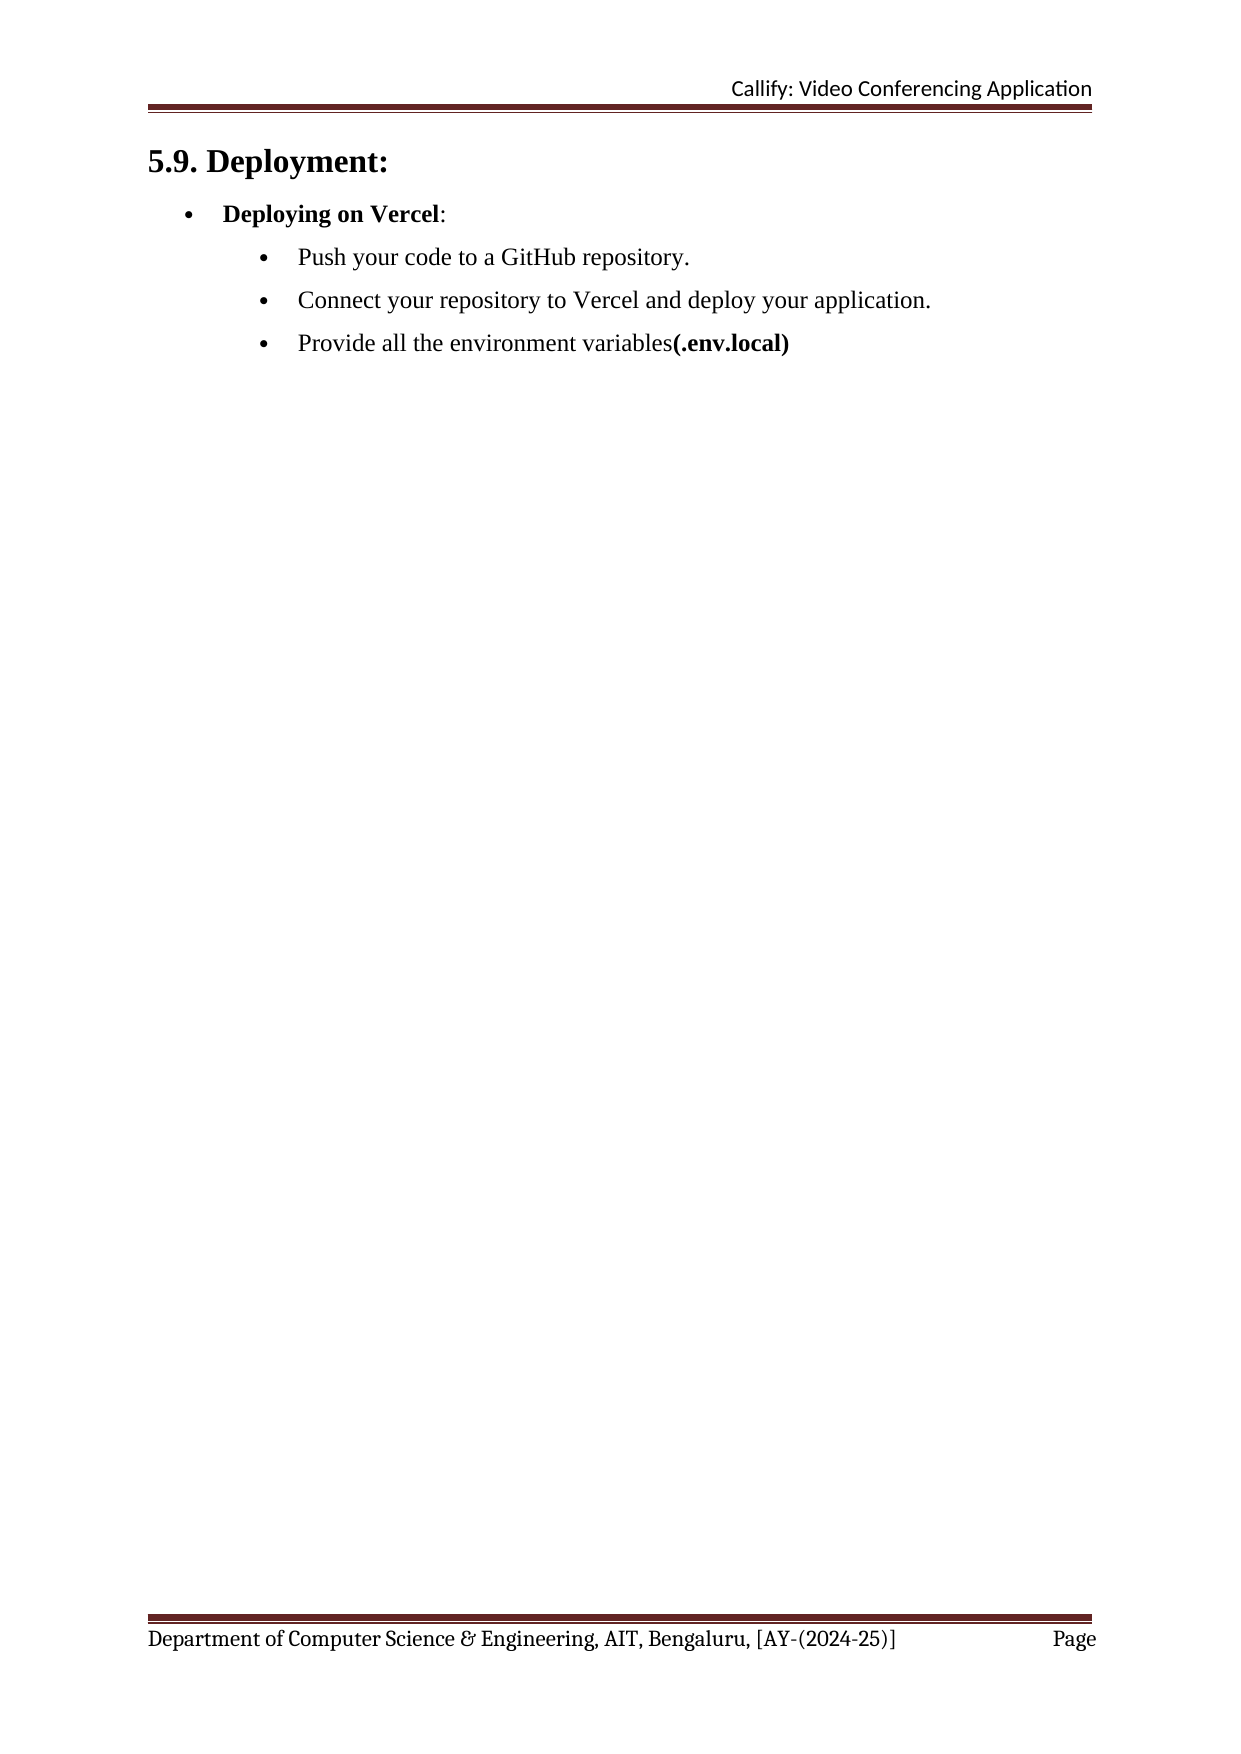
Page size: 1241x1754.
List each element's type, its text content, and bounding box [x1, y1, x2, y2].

subtitle Push your code to a GitHub repository. [260, 242, 1092, 271]
subtitle 5.9. Deployment: [148, 141, 1092, 180]
subtitle Connect your repository to Vercel and deploy your application. [260, 285, 1092, 314]
list Provide all the environment variables(.env.local) [260, 328, 1092, 357]
subtitle Deploying on Vercel: [185, 199, 1092, 228]
